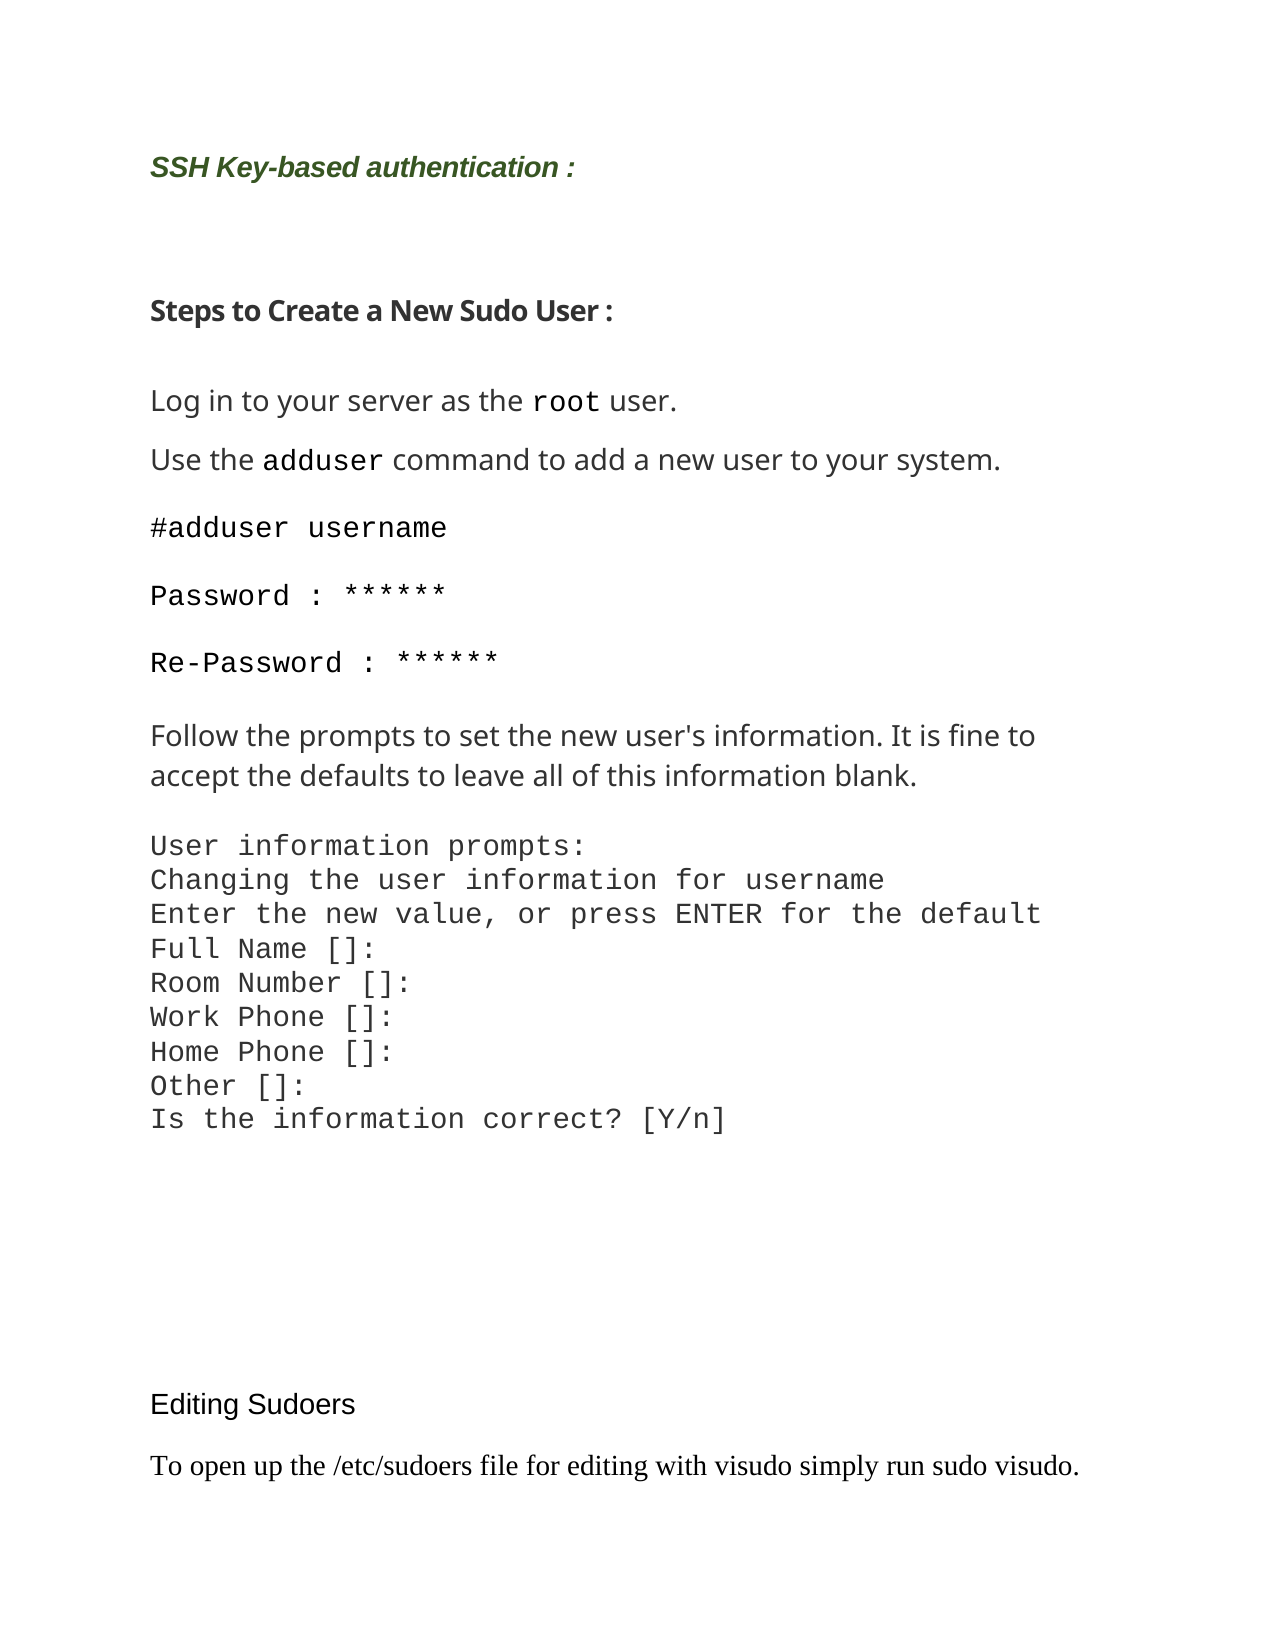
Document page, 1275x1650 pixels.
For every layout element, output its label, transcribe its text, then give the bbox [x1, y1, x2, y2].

text Follow the prompts to set the new user's information. It is fine to accept the defaults to leave all of this information blank. [150, 716, 1125, 795]
text Use the adduser command to add a new user to your system. [150, 439, 1125, 479]
text #adduser username [150, 513, 1125, 546]
text User information prompts: [150, 829, 1125, 864]
subtitle Steps to Create a New Sudo User : [150, 291, 1125, 330]
text Is the information correct? [Y/n] [150, 1104, 1125, 1137]
text Room Number []: [150, 967, 1125, 1001]
text Changing the user information for username [150, 864, 1125, 898]
subtitle Editing Sudoers [150, 1387, 1125, 1420]
text Home Phone []: [150, 1036, 1125, 1070]
text Work Phone []: [150, 1001, 1125, 1036]
subtitle SSH Key-based authentication : [150, 150, 1125, 183]
subtitle Log in to your server as the root user. [150, 380, 1125, 420]
text Full Name []: [150, 932, 1125, 967]
text Enter the new value, or press ENTER for the default [150, 898, 1125, 932]
text Re-Password : ****** [150, 648, 1125, 681]
text Other []: [150, 1070, 1125, 1104]
text Password : ****** [150, 581, 1125, 614]
text To open up the /etc/sudoers file for editing with visudo simply run sudo visudo. [150, 1448, 1125, 1481]
